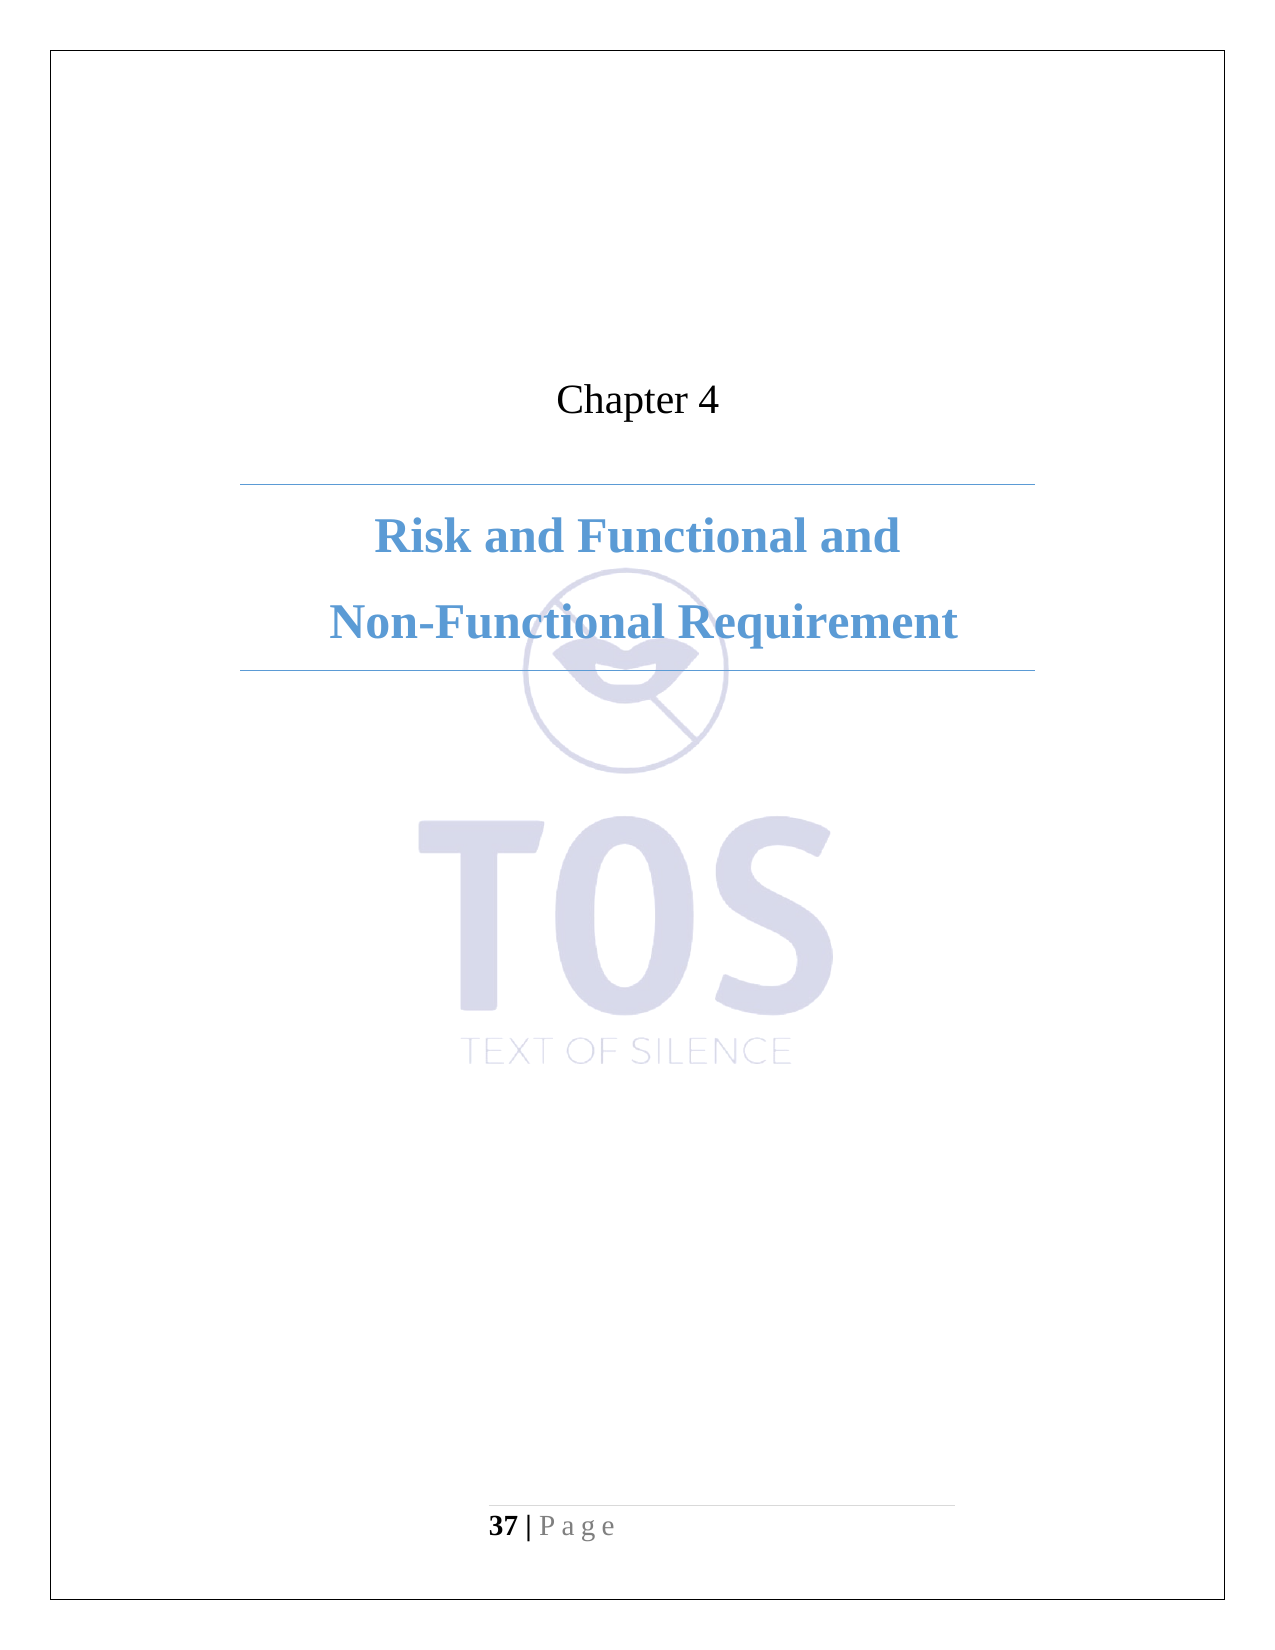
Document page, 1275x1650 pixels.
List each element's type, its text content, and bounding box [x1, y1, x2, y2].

subtitle Chapter 4 [150, 374, 1125, 422]
text Risk and Functional and Non-Functional Requirement [240, 485, 1035, 670]
